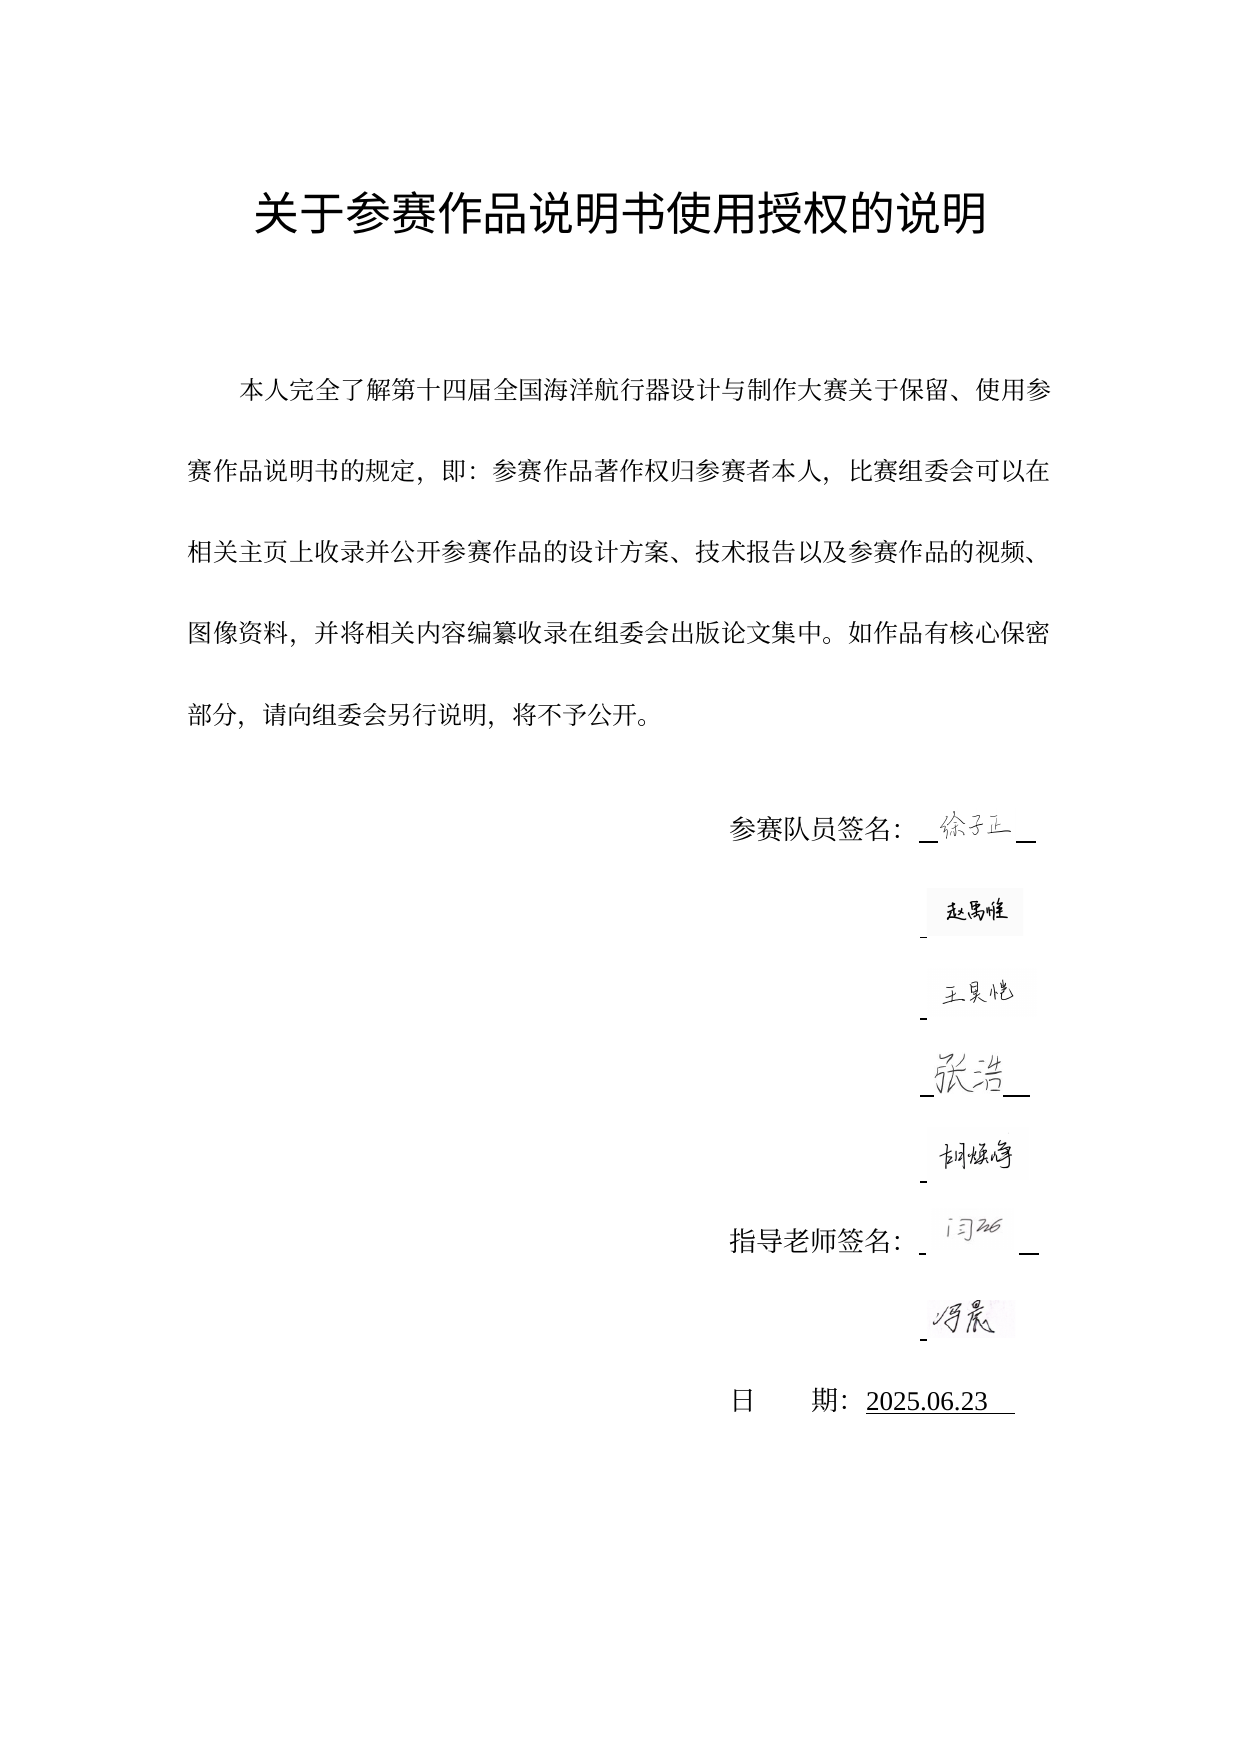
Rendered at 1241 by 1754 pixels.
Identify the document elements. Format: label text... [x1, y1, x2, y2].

text 指导老师签名： [187, 1202, 1053, 1267]
text 日 期：2025.06.23 [187, 1367, 1053, 1432]
text 关于参赛作品说明书使用授权的说明 [187, 162, 1053, 259]
text 参赛队员签名： [187, 795, 1053, 860]
picture [926, 1300, 1016, 1338]
picture [926, 1127, 1030, 1180]
picture [926, 888, 1024, 936]
picture [926, 968, 1038, 1017]
picture [932, 1209, 1015, 1250]
picture [938, 808, 1016, 840]
text 本人完全了解第十四届全国海洋航行器设计与制作大赛关于保留、使用参赛作品说明书的规定，即：参赛作品著作权归参赛者本人，比赛组委会可以在相关主页上收录并公开参赛作品的设计方案、技术报告以及参赛作品的视频、图像资料，并将相关内容编纂收录在组委会出版论文集中。如作品有核心保密部分，请向组委会另行说明，将不予公开。 [187, 356, 1053, 746]
picture [933, 1052, 1003, 1094]
